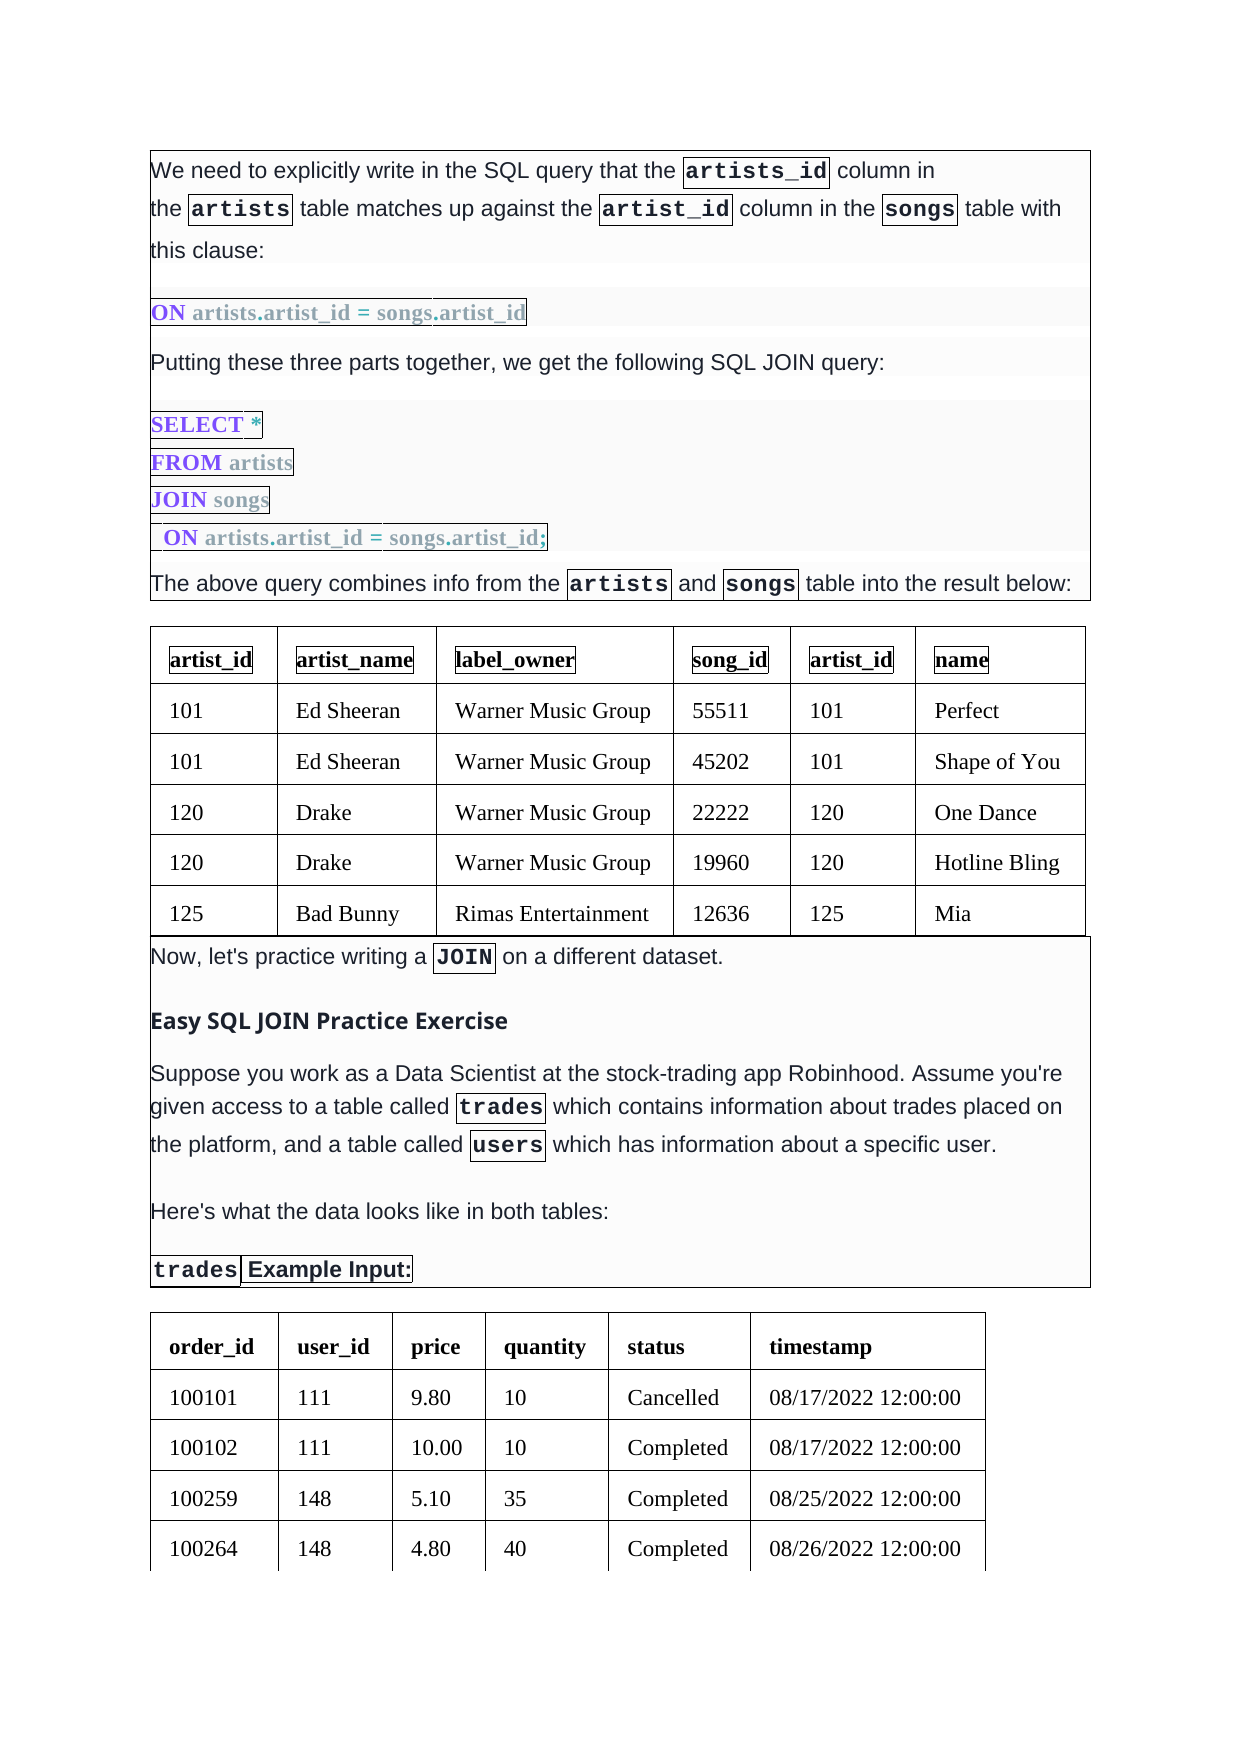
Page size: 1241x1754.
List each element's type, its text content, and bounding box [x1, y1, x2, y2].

text trades Example Input: [151, 1248, 1090, 1287]
table_cell 45202 [674, 734, 790, 784]
text We need to explicitly write in the SQL query that the artists_id column in the artists table matches up against the artist_id column in the songs table with this clause: [151, 151, 1090, 263]
table_header status [609, 1313, 750, 1369]
table_cell 101 [151, 734, 277, 784]
table_cell Cancelled [609, 1370, 750, 1419]
table_cell 08/17/2022 12:00:00 [751, 1370, 985, 1419]
table_cell 08/26/2022 12:00:00 [751, 1521, 985, 1571]
table_cell 120 [791, 785, 915, 834]
table_header user_id [279, 1313, 392, 1369]
table_header timestamp [751, 1313, 985, 1369]
table_cell 10.00 [393, 1420, 485, 1470]
table_cell Warner Music Group [437, 835, 673, 885]
text Now, let's practice writing a JOIN on a different dataset. [151, 937, 1090, 974]
table_cell 55511 [674, 684, 790, 733]
table_cell 10 [486, 1420, 608, 1470]
table_cell 08/17/2022 12:00:00 [751, 1420, 985, 1470]
table_cell 12636 [674, 886, 790, 935]
text Suppose you work as a Data Scientist at the stock-trading app Robinhood. Assume you're given access to a table called trades which contains information about trades placed on the platform, and a table called users which has information about a specific user. [151, 1048, 1090, 1161]
table_cell Completed [609, 1471, 750, 1520]
table_cell Mia [916, 886, 1085, 935]
table_header name [916, 627, 1085, 683]
table_header artist_id [151, 627, 277, 683]
text SELECT * [151, 400, 1090, 438]
table_cell 120 [151, 835, 277, 885]
table_cell 19960 [674, 835, 790, 885]
table_cell Completed [609, 1521, 750, 1571]
table_cell 111 [279, 1420, 392, 1470]
table_cell Ed Sheeran [278, 684, 436, 733]
table_cell 101 [791, 734, 915, 784]
table_cell Drake [278, 785, 436, 834]
text Easy SQL JOIN Practice Exercise [151, 998, 1090, 1036]
table_cell Bad Bunny [278, 886, 436, 935]
table_cell Ed Sheeran [278, 734, 436, 784]
table_header label_owner [437, 627, 673, 683]
table_cell One Dance [916, 785, 1085, 834]
table_cell Drake [278, 835, 436, 885]
text ON artists.artist_id = songs.artist_id [151, 287, 1090, 326]
table_header song_id [674, 627, 790, 683]
table_cell Perfect [916, 684, 1085, 733]
table_header quantity [486, 1313, 608, 1369]
table_cell 100101 [151, 1370, 278, 1419]
table_cell 120 [791, 835, 915, 885]
table_cell 120 [151, 785, 277, 834]
table_cell 100264 [151, 1521, 278, 1571]
table_cell 5.10 [393, 1471, 485, 1520]
table_cell 111 [279, 1370, 392, 1419]
text Putting these three parts together, we get the following SQL JOIN query: [151, 337, 1090, 376]
table_cell 40 [486, 1521, 608, 1571]
table_cell Rimas Entertainment [437, 886, 673, 935]
table_cell 101 [791, 684, 915, 733]
table_cell 22222 [674, 785, 790, 834]
table_cell Hotline Bling [916, 835, 1085, 885]
table_cell 125 [151, 886, 277, 935]
table_cell 148 [279, 1471, 392, 1520]
table_cell 4.80 [393, 1521, 485, 1571]
table_header price [393, 1313, 485, 1369]
table_cell 35 [486, 1471, 608, 1520]
text Here's what the data looks like in both tables: [151, 1186, 1090, 1224]
text The above query combines info from the artists and songs table into the result below: [151, 562, 1090, 600]
table_cell Completed [609, 1420, 750, 1470]
text FROM artists [151, 438, 1090, 476]
table_cell 100259 [151, 1471, 278, 1520]
table_cell Warner Music Group [437, 734, 673, 784]
table_header artist_name [278, 627, 436, 683]
table_cell 100102 [151, 1420, 278, 1470]
text ON artists.artist_id = songs.artist_id; [151, 513, 1090, 551]
table_cell 125 [791, 886, 915, 935]
table_cell 9.80 [393, 1370, 485, 1419]
table_cell 08/25/2022 12:00:00 [751, 1471, 985, 1520]
table_header artist_id [791, 627, 915, 683]
table_cell Warner Music Group [437, 684, 673, 733]
table_cell 10 [486, 1370, 608, 1419]
text JOIN songs [151, 476, 1090, 513]
table_cell 148 [279, 1521, 392, 1571]
table_cell Shape of You [916, 734, 1085, 784]
table_cell 101 [151, 684, 277, 733]
table_header order_id [151, 1313, 278, 1369]
table_cell Warner Music Group [437, 785, 673, 834]
